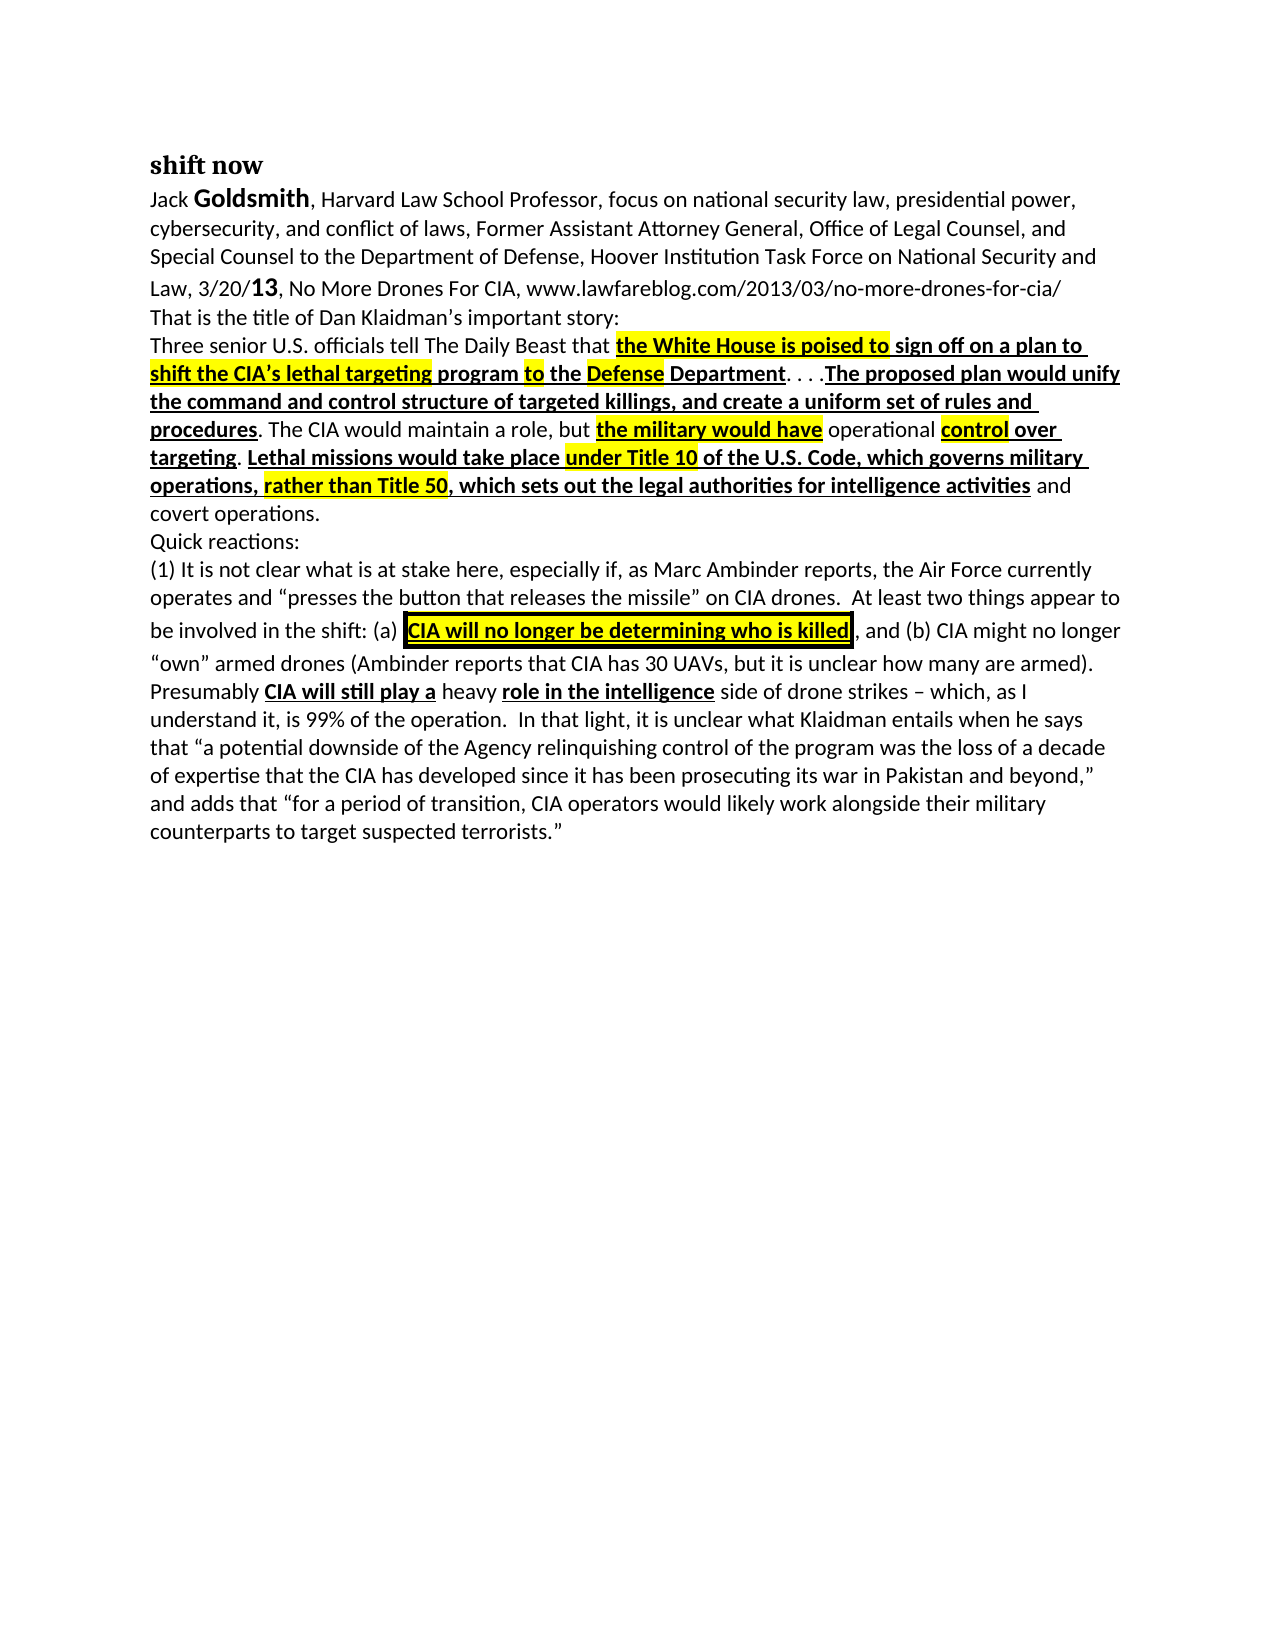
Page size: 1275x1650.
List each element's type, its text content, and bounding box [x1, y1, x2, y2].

text Three senior U.S. officials tell The Daily Beast that the White House is poised to sign off on a plan to shift the CIA’s lethal targeting program to the Defense Department. . . .The proposed plan would unify the command and control structure of targeted killings, and create a uniform set of rules and procedures. The CIA would maintain a role, but the military would have operational control over targeting. Lethal missions would take place under Title 10 of the U.S. Code, which governs military operations, rather than Title 50, which sets out the legal authorities for intelligence activities and covert operations. [150, 331, 1125, 527]
text (1) It is not clear what is at stake here, especially if, as Marc Ambinder reports, the Air Force currently operates and “presses the button that releases the missile” on CIA drones. At least two things appear to be involved in the shift: (a) CIA will no longer be determining who is killed, and (b) CIA might no longer “own” armed drones (Ambinder reports that CIA has 30 UAVs, but it is unclear how many are armed). Presumably CIA will still play a heavy role in the intelligence side of drone strikes – which, as I understand it, is 99% of the operation. In that light, it is unclear what Klaidman entails when he says that “a potential downside of the Agency relinquishing control of the program was the loss of a decade of expertise that the CIA has developed since it has been prosecuting its war in Pakistan and beyond,” and adds that “for a period of transition, CIA operators would likely work alongside their military counterparts to target suspected terrorists.” [150, 555, 1125, 845]
text That is the title of Dan Klaidman’s important story: [150, 303, 1125, 331]
text Jack Goldsmith, Harvard Law School Professor, focus on national security law, presidential power, cybersecurity, and conflict of laws, Former Assistant Attorney General, Office of Legal Counsel, and Special Counsel to the Department of Defense, Hoover Institution Task Force on National Security and Law, 3/20/13, No More Drones For CIA, www.lawfareblog.com/2013/03/no-more-drones-for-cia/ [150, 181, 1125, 303]
subtitle shift now [150, 150, 1125, 181]
text Quick reactions: [150, 527, 1125, 555]
